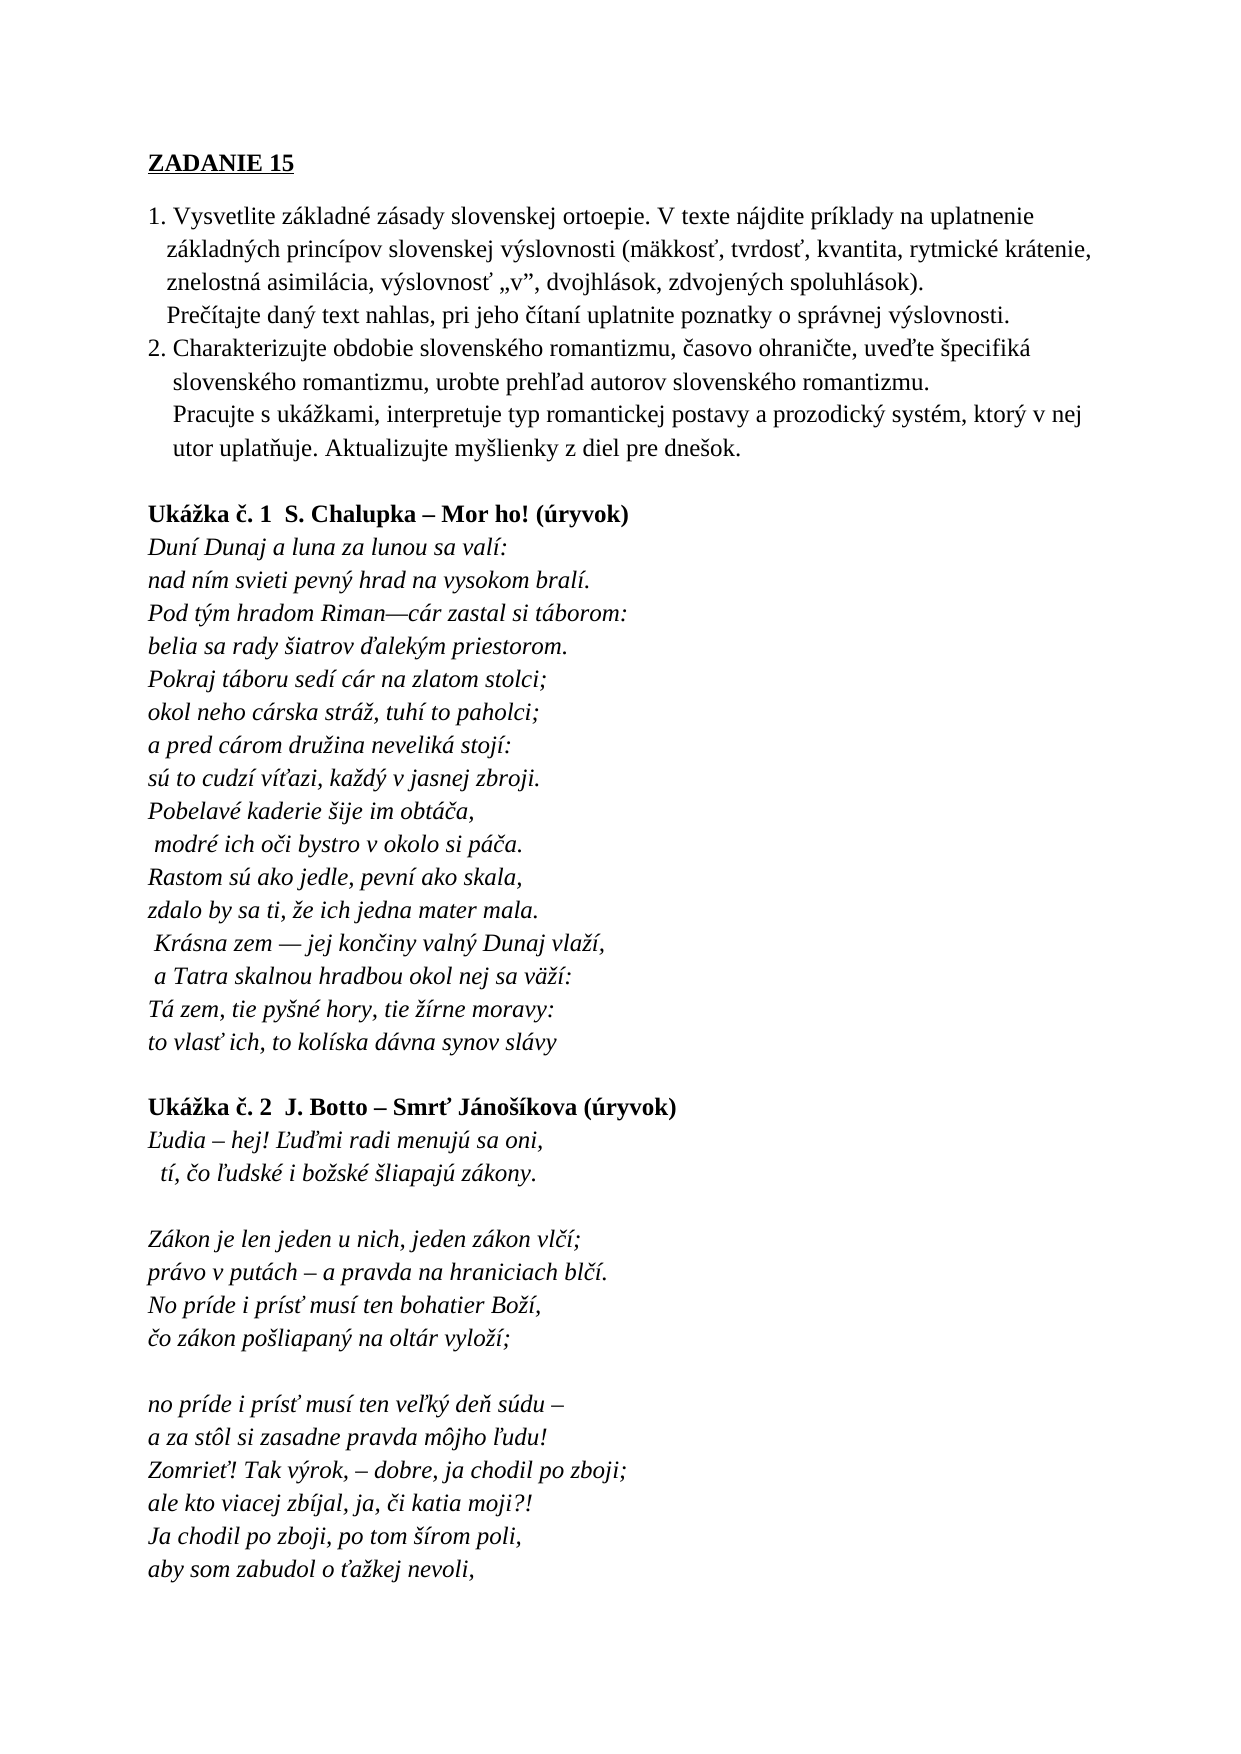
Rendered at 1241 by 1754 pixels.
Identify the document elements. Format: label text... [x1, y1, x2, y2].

text Pokraj táboru sedí cár na zlatom stolci; [148, 664, 1152, 692]
text slovenského romantizmu, urobte prehľad autorov slovenského romantizmu. [148, 367, 1152, 395]
text a za stôl si zasadne pravda môjho ľudu! [148, 1422, 1152, 1451]
text Ukážka č. 2 J. Botto – Smrť Jánošíkova (úryvok) [148, 1092, 1152, 1121]
text čo zákon pošliapaný na oltár vyloží; [148, 1323, 1152, 1352]
text 1. Vysvetlite základné zásady slovenskej ortoepie. V texte nájdite príklady na uplatnenie [148, 201, 1152, 230]
text Rastom sú ako jedle, pevní ako skala, [148, 862, 1152, 891]
text No príde i prísť musí ten bohatier Boží, [148, 1290, 1152, 1319]
text belia sa rady šiatrov ďalekým priestorom. [148, 631, 1152, 659]
text utor uplatňuje. Aktualizujte myšlienky z diel pre dnešok. [148, 433, 1152, 461]
text Pod tým hradom Riman—cár zastal si táborom: [148, 598, 1152, 626]
text Duní Dunaj a luna za lunou sa valí: [148, 532, 1152, 560]
text Tá zem, tie pyšné hory, tie žírne moravy: [148, 994, 1152, 1023]
text právo v putách – a pravda na hraniciach blčí. [148, 1257, 1152, 1286]
text okol neho cárska stráž, tuhí to paholci; [148, 697, 1152, 726]
text Ja chodil po zboji, po tom šírom poli, [148, 1521, 1152, 1550]
text tí, čo ľudské i božské šliapajú zákony. [148, 1158, 1152, 1187]
text 2. Charakterizujte obdobie slovenského romantizmu, časovo ohraničte, uveďte špecifiká [148, 333, 1152, 362]
text znelostná asimilácia, výslovnosť „v”, dvojhlások, zdvojených spoluhlások). [148, 267, 1152, 296]
text Ľudia – hej! Ľuďmi radi menujú sa oni, [148, 1125, 1152, 1154]
text Ukážka č. 1 S. Chalupka – Mor ho! (úryvok) [148, 499, 1152, 527]
text aby som zabudol o ťažkej nevoli, [148, 1554, 1152, 1583]
text zdalo by sa ti, že ich jedna mater mala. [148, 895, 1152, 924]
text Prečítajte daný text nahlas, pri jeho čítaní uplatnite poznatky o správnej výslovnosti. [148, 301, 1152, 329]
text Krásna zem — jej končiny valný Dunaj vlaží, [148, 928, 1152, 957]
text nad ním svieti pevný hrad na vysokom bralí. [148, 565, 1152, 593]
text sú to cudzí víťazi, každý v jasnej zbroji. [148, 763, 1152, 792]
text ale kto viacej zbíjal, ja, či katia moji?! [148, 1488, 1152, 1517]
text a pred cárom družina neveliká stojí: [148, 730, 1152, 758]
text Zákon je len jeden u nich, jeden zákon vlčí; [148, 1224, 1152, 1253]
text to vlasť ich, to kolíska dávna synov slávy [148, 1027, 1152, 1056]
text ZADANIE 15 [148, 148, 1152, 176]
text základných princípov slovenskej výslovnosti (mäkkosť, tvrdosť, kvantita, rytmické krátenie, [148, 234, 1152, 263]
text no príde i prísť musí ten veľký deň súdu – [148, 1389, 1152, 1418]
text a Tatra skalnou hradbou okol nej sa väží: [148, 961, 1152, 990]
text Pracujte s ukážkami, interpretuje typ romantickej postavy a prozodický systém, ktorý v nej [148, 399, 1152, 428]
text modré ich oči bystro v okolo si páča. [148, 829, 1152, 858]
text Zomrieť! Tak výrok, – dobre, ja chodil po zboji; [148, 1455, 1152, 1484]
text Pobelavé kaderie šije im obtáča, [148, 796, 1152, 824]
